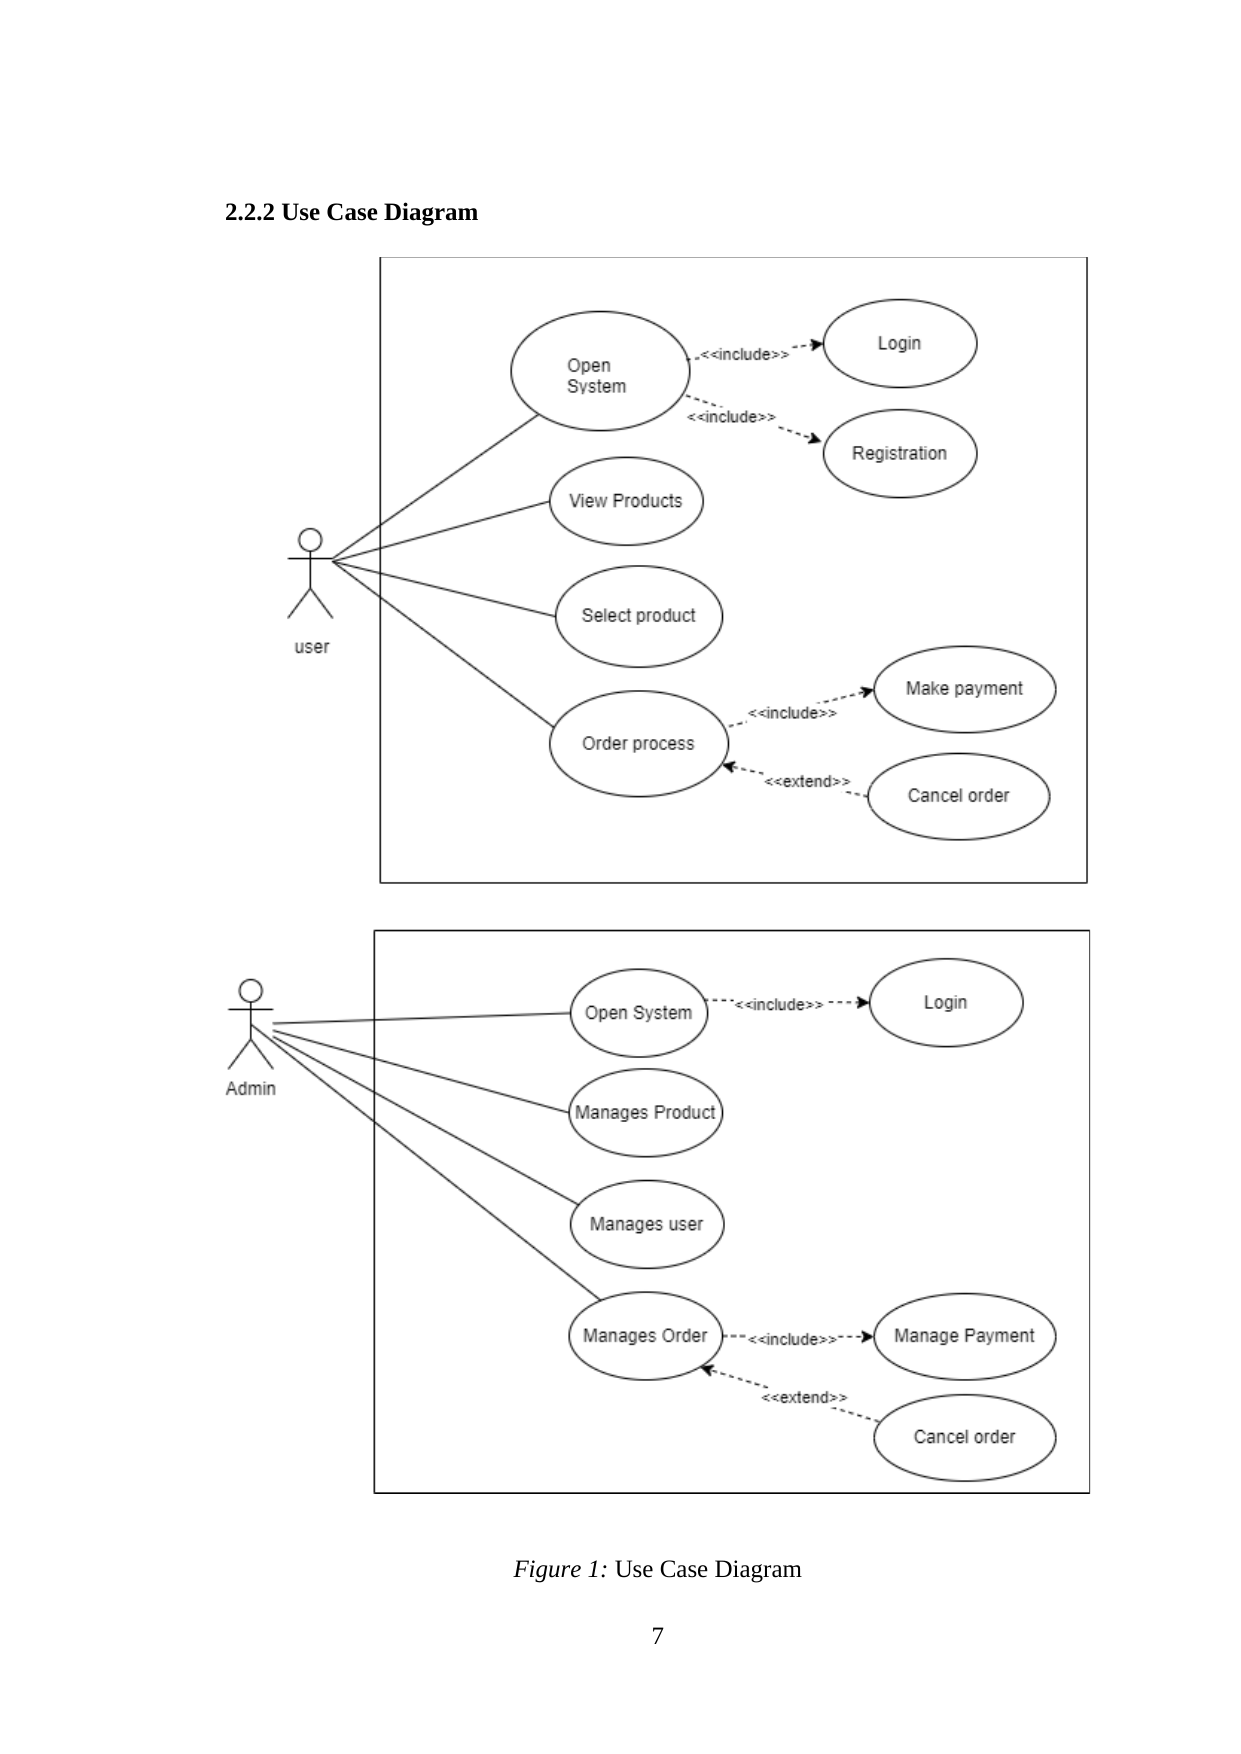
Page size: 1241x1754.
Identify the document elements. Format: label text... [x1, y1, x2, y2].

picture [225, 257, 1091, 1494]
text Figure 1: Use Case Diagram [225, 1554, 1090, 1583]
subtitle 2.2.2 Use Case Diagram [225, 197, 1090, 226]
